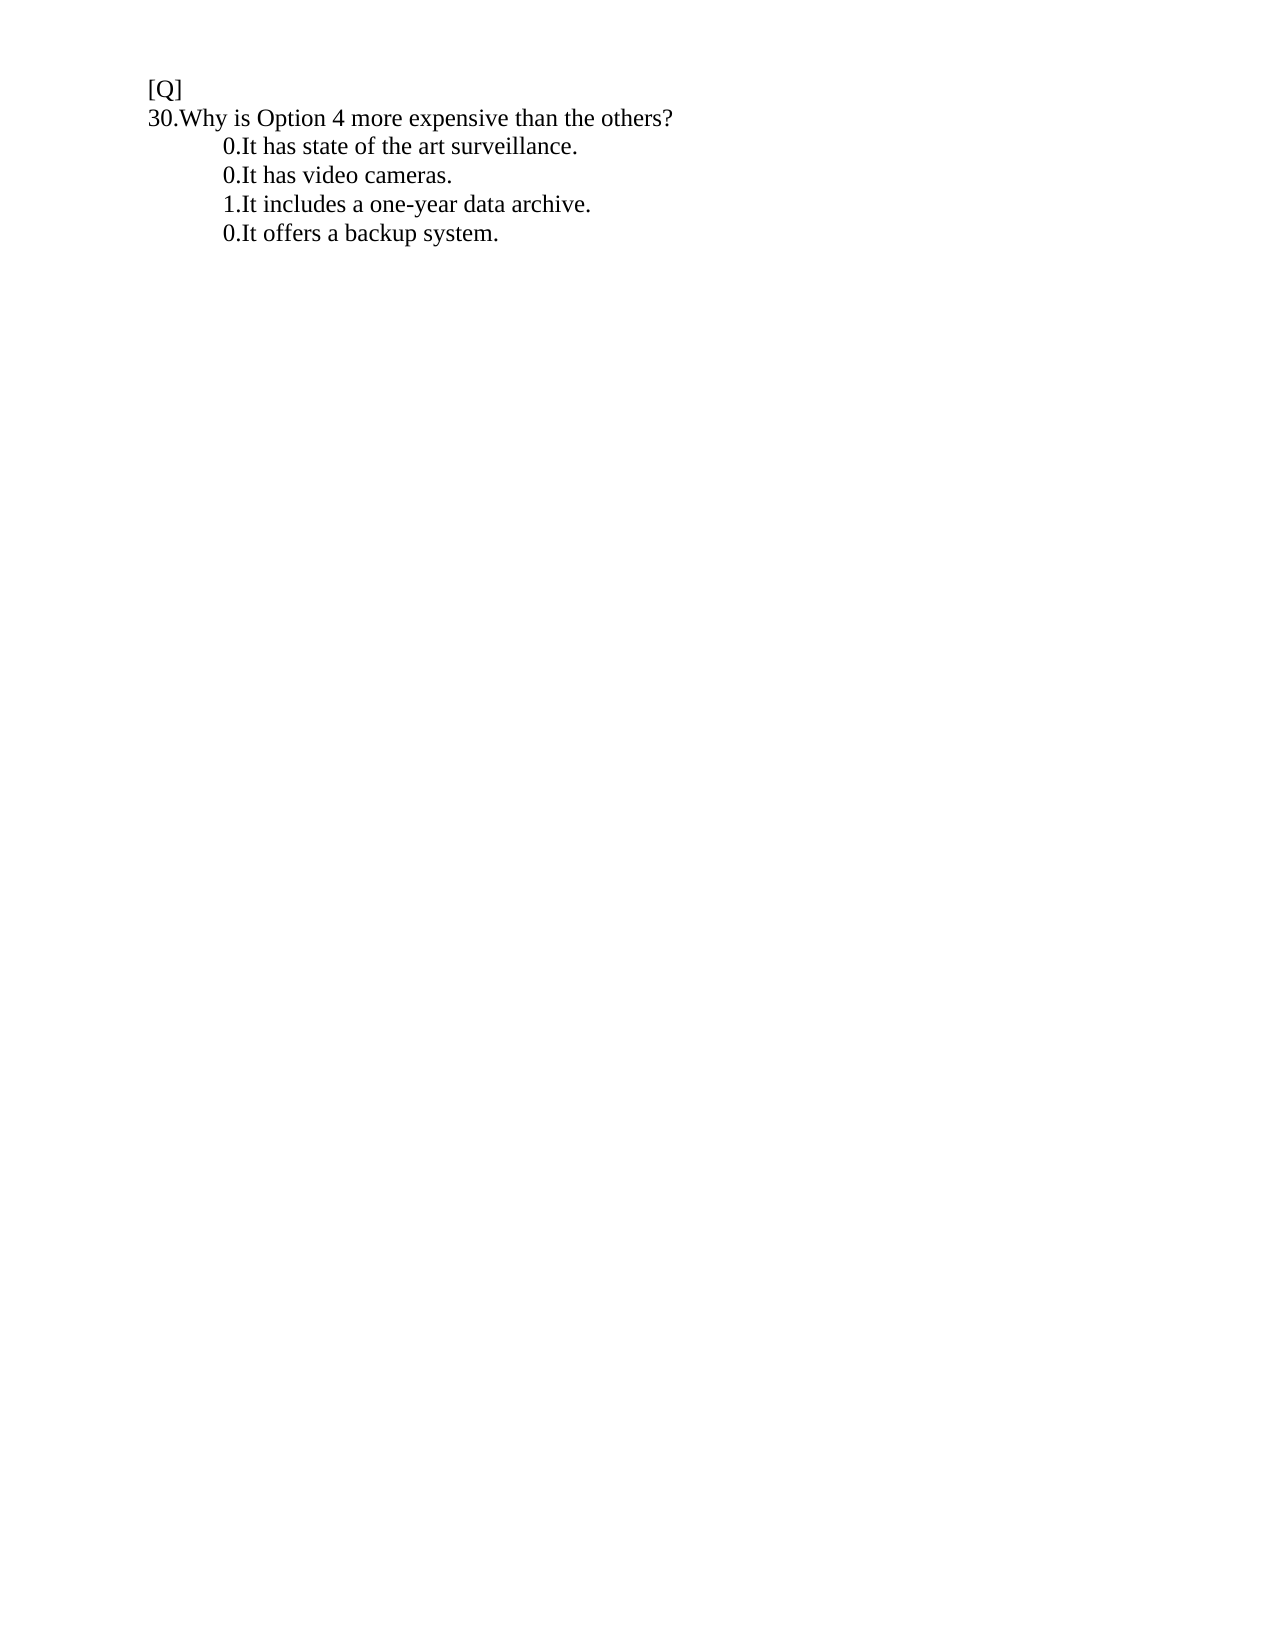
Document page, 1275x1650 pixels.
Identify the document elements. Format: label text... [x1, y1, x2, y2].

text 0.It offers a backup system. [223, 218, 1186, 246]
text 1.It includes a one-year data archive. [223, 189, 1186, 218]
text 0.It has video cameras. [223, 160, 1186, 189]
text [Q] [148, 74, 1186, 103]
text 0.It has state of the art surveillance. [223, 131, 1186, 160]
text 30.Why is Option 4 more expensive than the others? [148, 103, 1186, 131]
